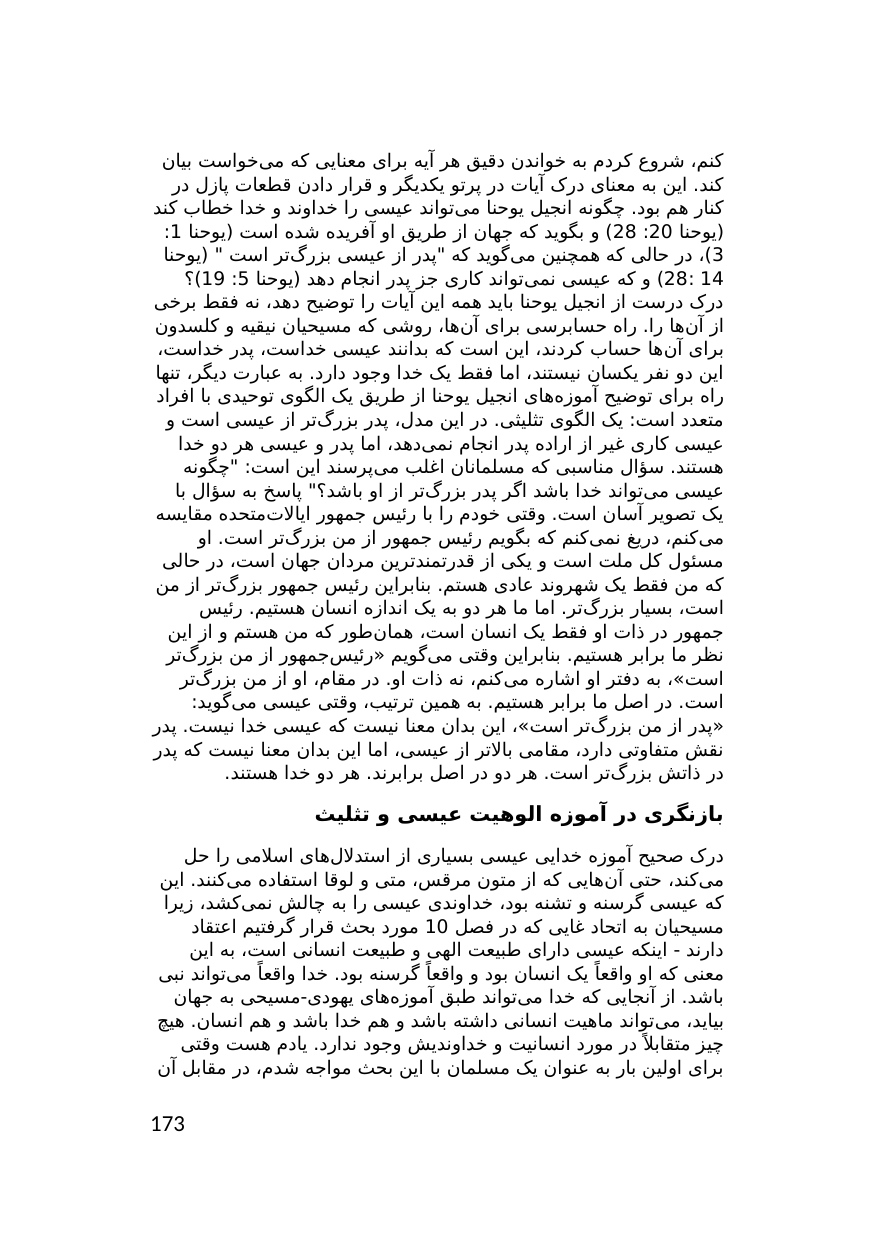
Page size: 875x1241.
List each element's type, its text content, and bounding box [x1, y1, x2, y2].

text بازنگری در آموزه الوهیت عیسی و تثلیث [150, 802, 724, 827]
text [150, 150, 724, 784]
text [150, 845, 724, 1079]
